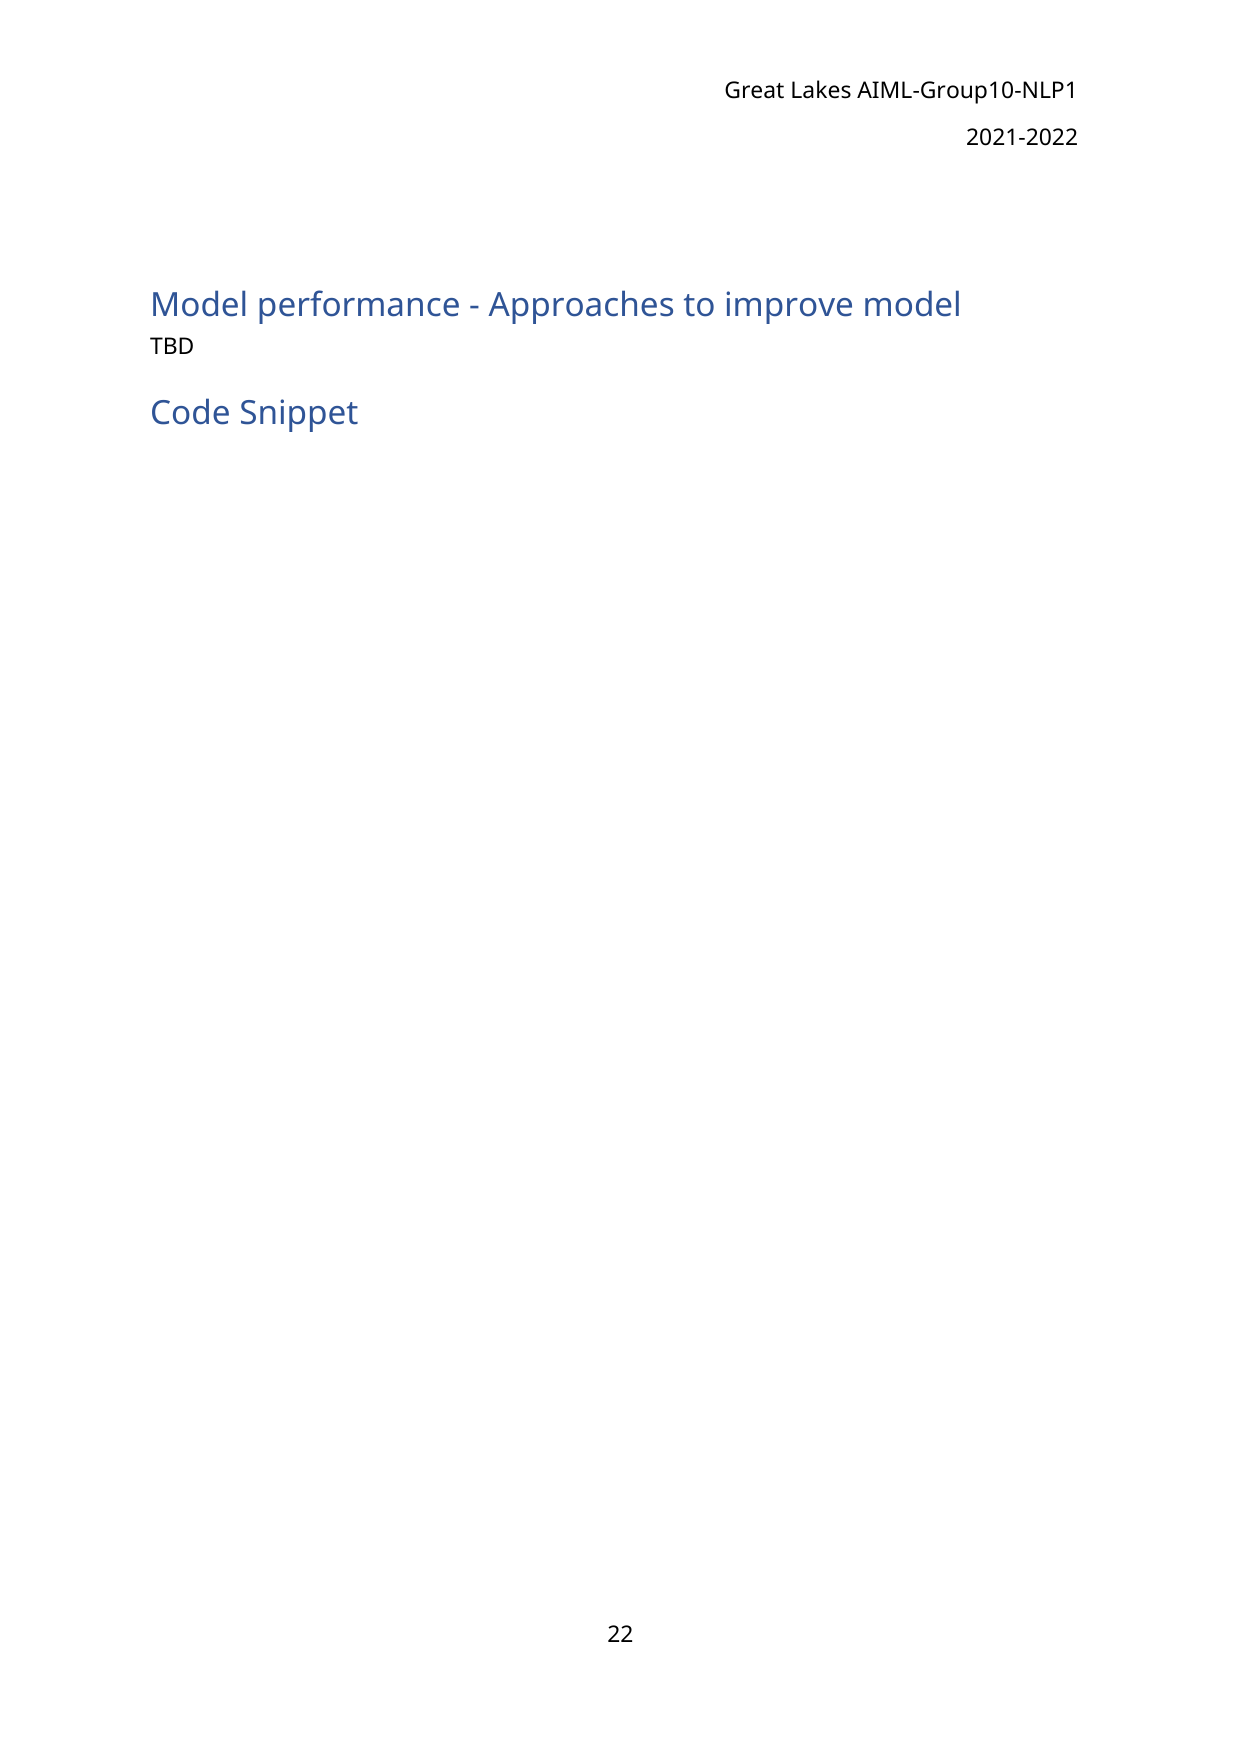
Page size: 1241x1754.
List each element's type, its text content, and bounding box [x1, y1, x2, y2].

subtitle Model performance - Approaches to improve model [150, 281, 1090, 327]
subtitle Code Snippet [150, 389, 1090, 434]
text TBD [150, 330, 1090, 361]
